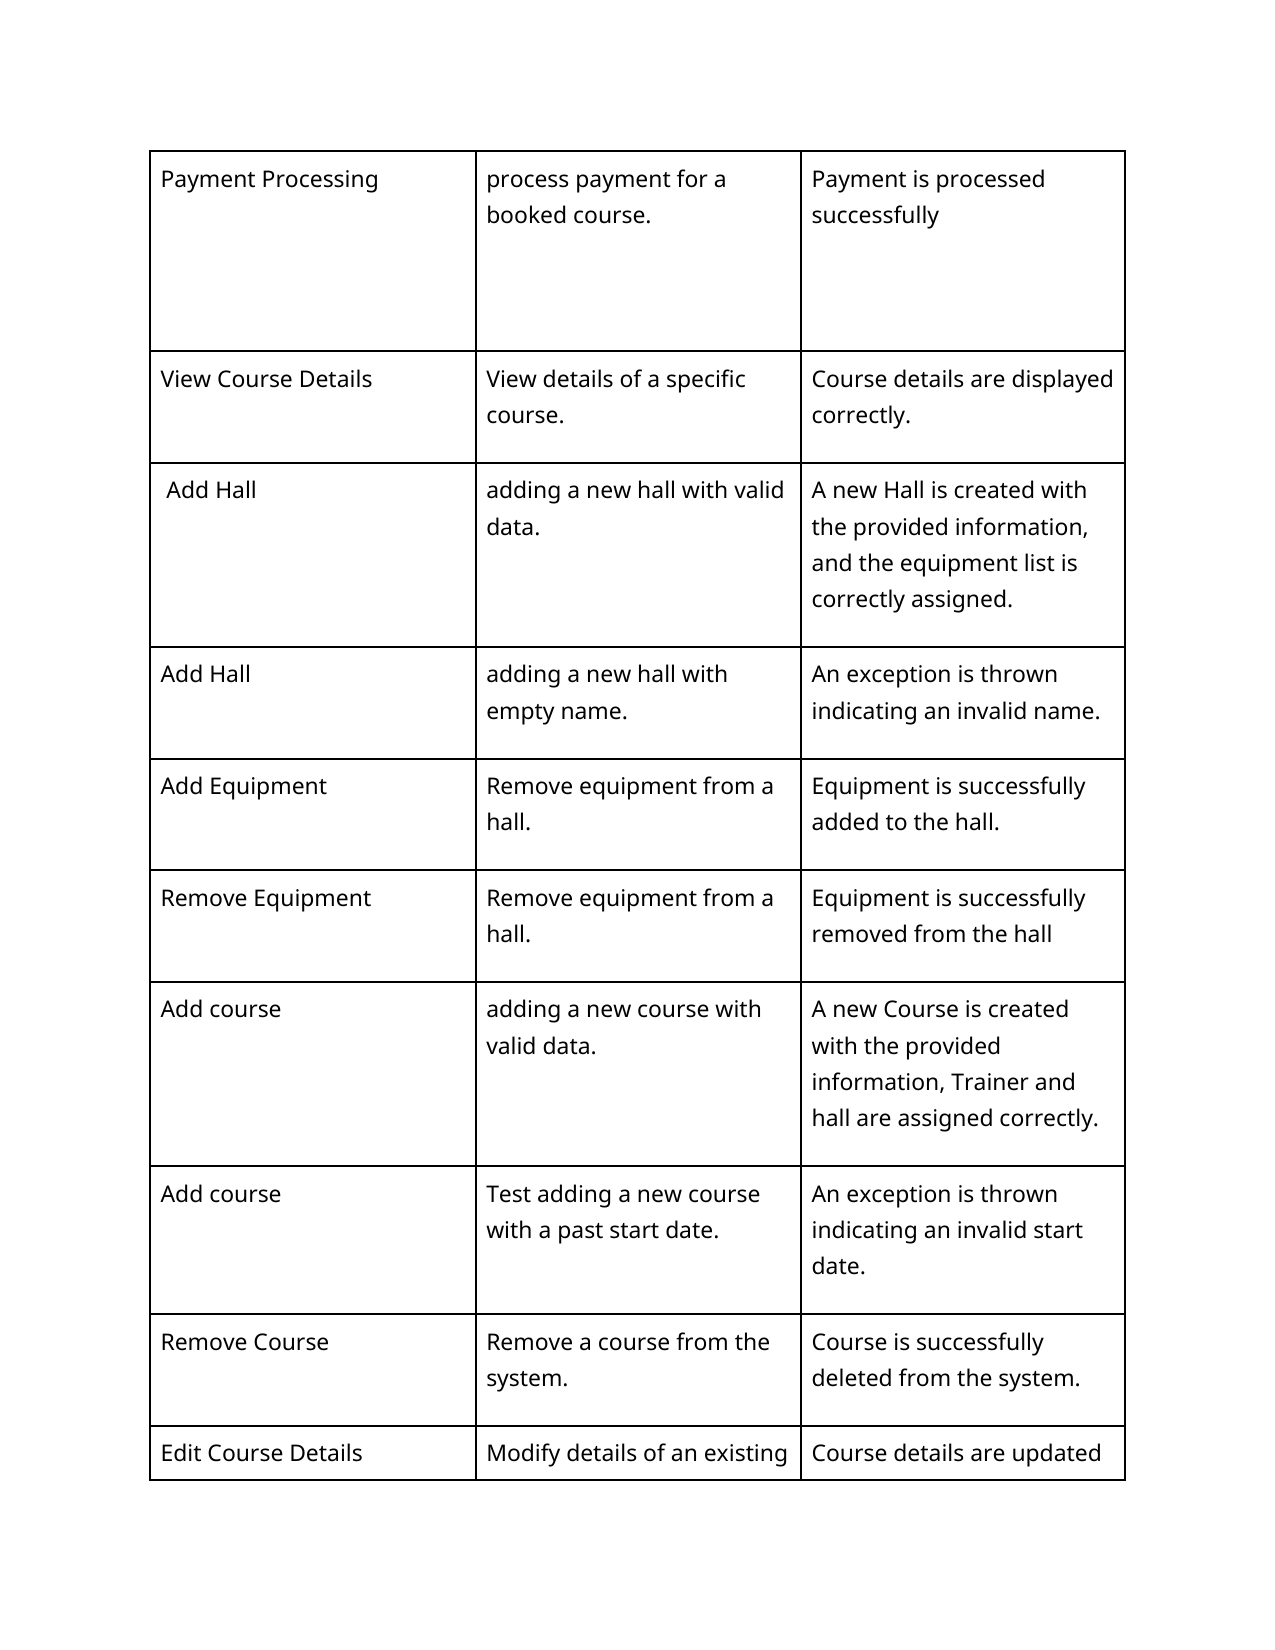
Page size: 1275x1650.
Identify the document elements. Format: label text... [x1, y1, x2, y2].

table_cell Add course [151, 1167, 475, 1313]
table_cell View details of a specific course. [477, 352, 800, 462]
table_cell Add Hall [151, 464, 475, 646]
table_cell An exception is thrown indicating an invalid start date. [802, 1167, 1124, 1313]
table_cell An exception is thrown indicating an invalid name. [802, 648, 1124, 757]
table_cell Remove equipment from a hall. [477, 760, 800, 869]
table_cell Equipment is successfully added to the hall. [802, 760, 1124, 869]
table_cell A new Hall is created with the provided information, and the equipment list is correctly assigned. [802, 464, 1124, 646]
table_cell Payment Processing [151, 152, 475, 350]
table_cell Add Equipment [151, 760, 475, 869]
table_cell process payment for a booked course. [477, 152, 800, 350]
table_cell A new Course is created with the provided information, Trainer and hall are assigned correctly. [802, 983, 1124, 1165]
table_cell Add Hall [151, 648, 475, 757]
table_cell Add course [151, 983, 475, 1165]
table_cell Remove Course [151, 1315, 475, 1424]
table_cell adding a new hall with valid data. [477, 464, 800, 646]
table_cell Remove equipment from a hall. [477, 871, 800, 981]
table_cell Payment is processed successfully [802, 152, 1124, 350]
table_cell Edit Course Details [151, 1427, 475, 1479]
table_cell adding a new course with valid data. [477, 983, 800, 1165]
table_cell Course details are displayed correctly. [802, 352, 1124, 462]
table_cell View Course Details [151, 352, 475, 462]
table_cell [477, 1427, 800, 1479]
table_cell Remove a course from the system. [477, 1315, 800, 1424]
table_cell Test adding a new course with a past start date. [477, 1167, 800, 1313]
table_cell Course is successfully deleted from the system. [802, 1315, 1124, 1424]
table_cell Equipment is successfully removed from the hall [802, 871, 1124, 981]
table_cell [802, 1427, 1124, 1479]
table_cell adding a new hall with empty name. [477, 648, 800, 757]
table_cell Remove Equipment [151, 871, 475, 981]
